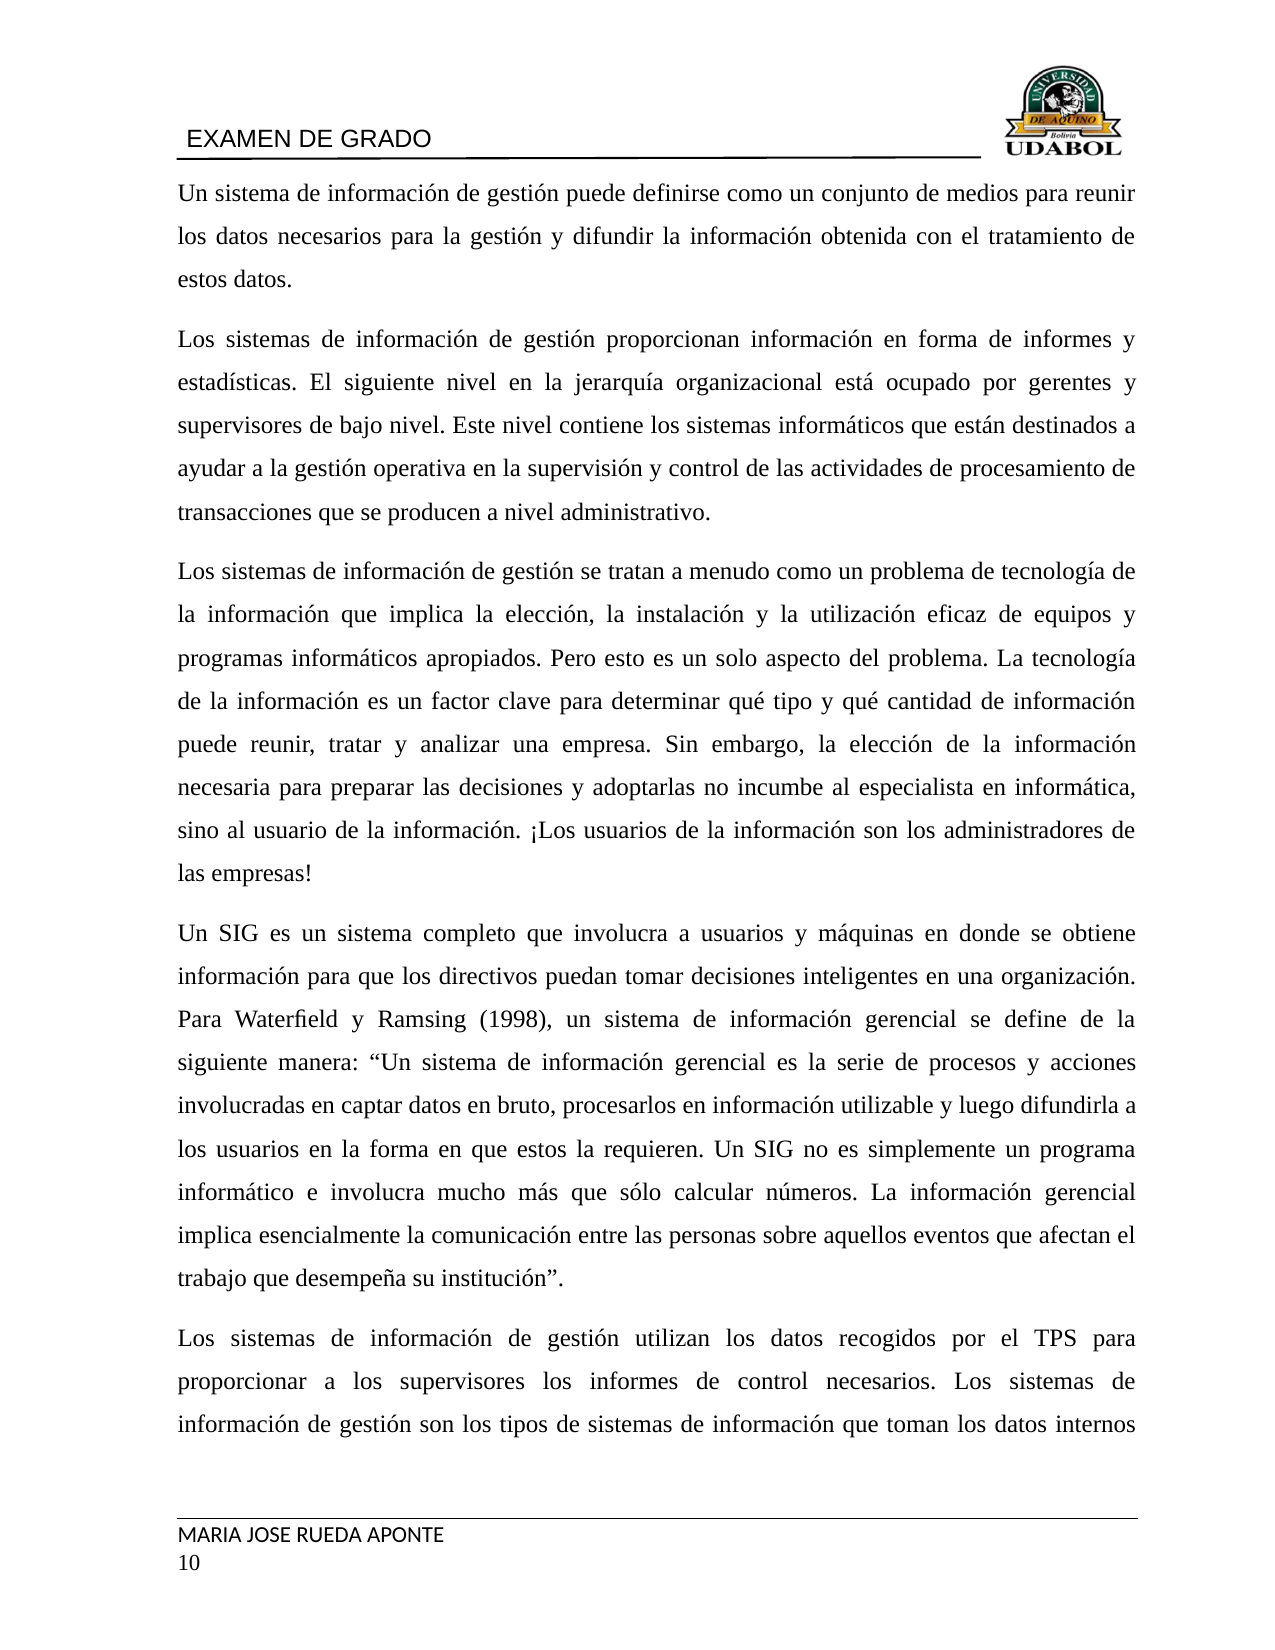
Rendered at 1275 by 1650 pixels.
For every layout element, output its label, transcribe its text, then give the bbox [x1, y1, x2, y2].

text Un SIG es un sistema completo que involucra a usuarios y máquinas en donde se obtiene información para que los directivos puedan tomar decisiones inteligentes en una organización. Para Waterﬁeld y Ramsing (1998), un sistema de información gerencial se define de la siguiente manera: “Un sistema de información gerencial es la serie de procesos y acciones involucradas en captar datos en bruto, procesarlos en información utilizable y luego difundirla a los usuarios en la forma en que estos la requieren. Un SIG no es simplemente un programa informático e involucra mucho más que sólo calcular números. La información gerencial implica esencialmente la comunicación entre las personas sobre aquellos eventos que afectan el trabajo que desempeña su institución”. [177, 918, 1137, 1292]
text Los sistemas de información de gestión se tratan a menudo como un problema de tecnología de la información que implica la elección, la instalación y la utilización eficaz de equipos y programas informáticos apropiados. Pero esto es un solo aspecto del problema. La tecnología de la información es un factor clave para determinar qué tipo y qué cantidad de información puede reunir, tratar y analizar una empresa. Sin embargo, la elección de la información necesaria para preparar las decisiones y adoptarlas no incumbe al especialista en informática, sino al usuario de la información. ¡Los usuarios de la información son los administradores de las empresas! [177, 556, 1137, 887]
text Un sistema de información de gestión puede definirse como un conjunto de medios para reunir los datos necesarios para la gestión y difundir la información obtenida con el tratamiento de estos datos. [177, 122, 1137, 293]
picture [1004, 63, 1123, 122]
text Los sistemas de información de gestión proporcionan información en forma de informes y estadísticas. El siguiente nivel en la jerarquía organizacional está ocupado por gerentes y supervisores de bajo nivel. Este nivel contiene los sistemas informáticos que están destinados a ayudar a la gestión operativa en la supervisión y control de las actividades de procesamiento de transacciones que se producen a nivel administrativo. [177, 324, 1137, 525]
